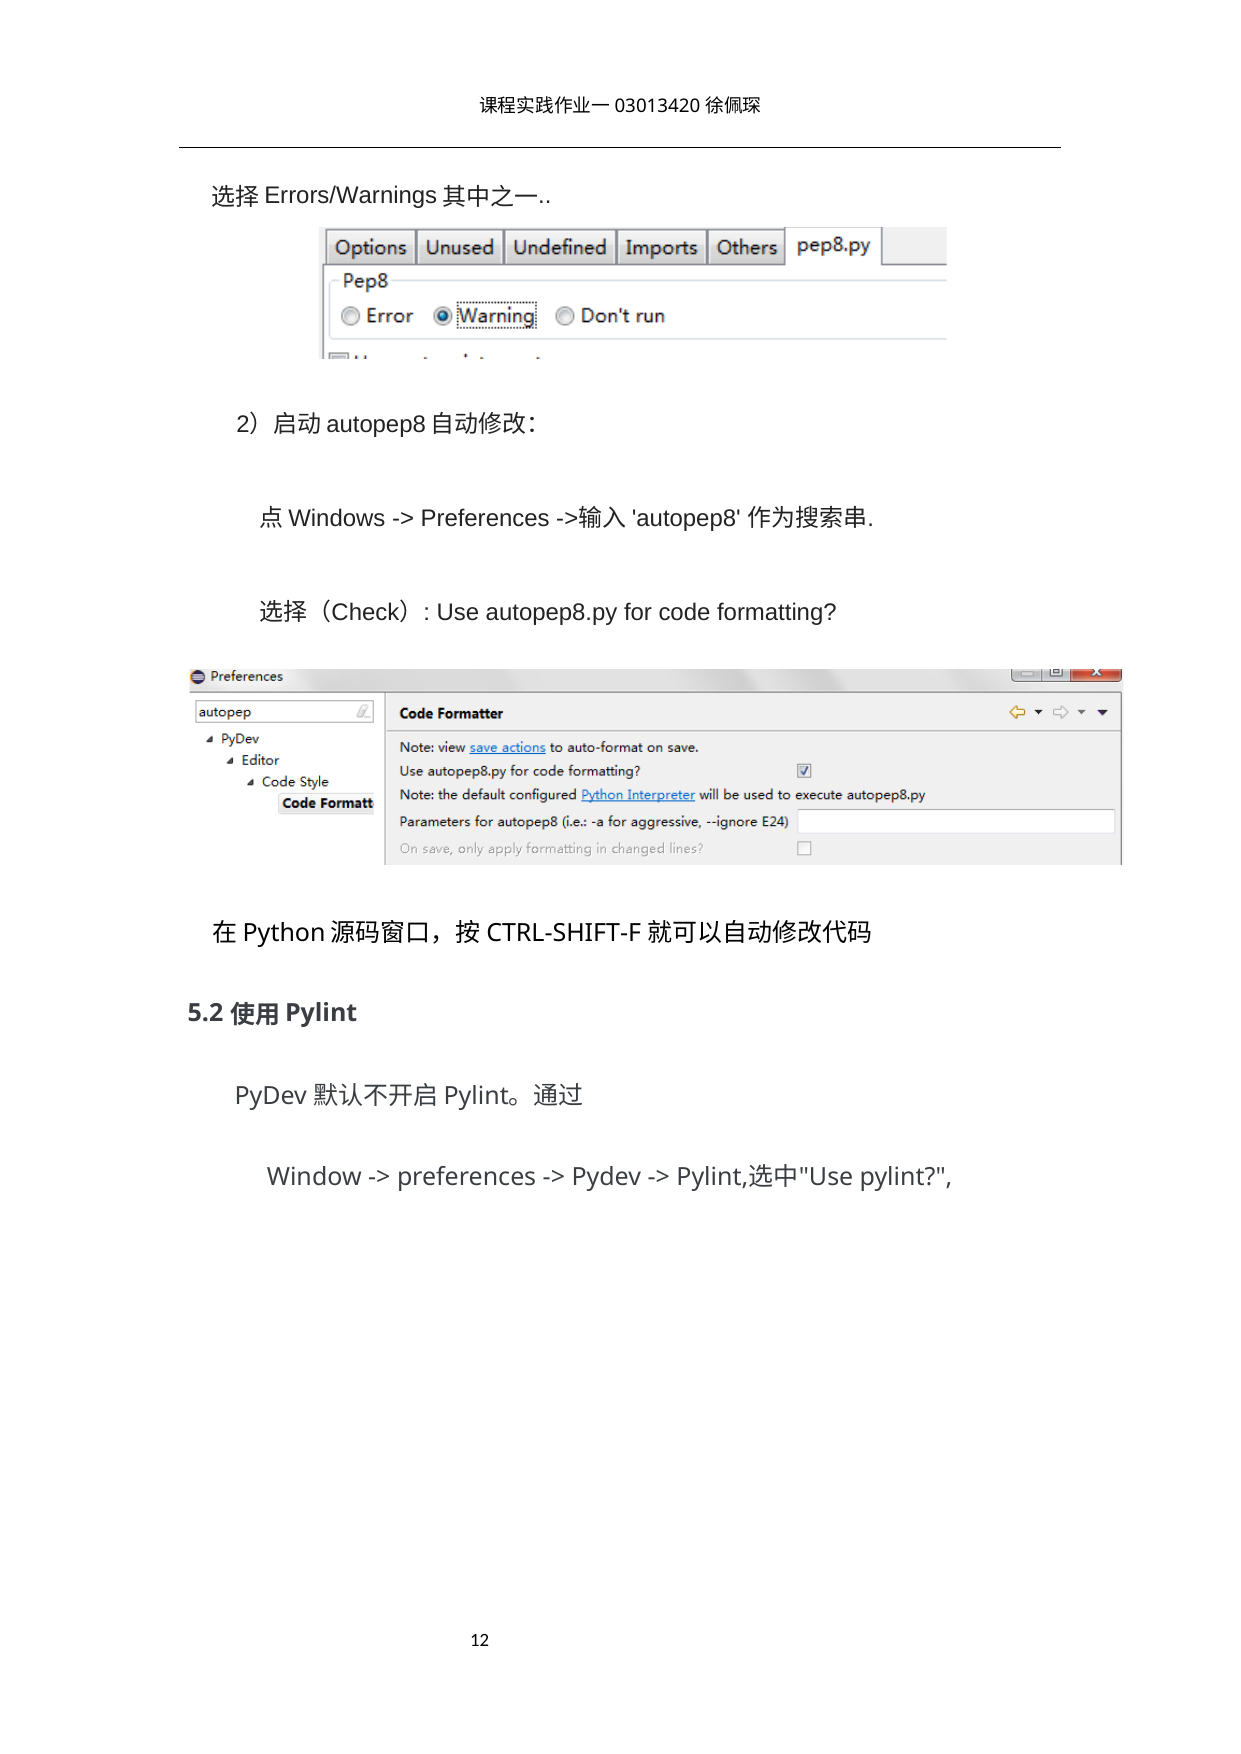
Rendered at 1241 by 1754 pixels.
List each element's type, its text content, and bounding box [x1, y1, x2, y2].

text 选择Errors/Warnings其中之一.. [187, 162, 1053, 227]
table_header [188, 668, 1147, 898]
text 在Python源码窗口，按 CTRL-SHIFT-F 就可以自动修改代码 [187, 898, 1053, 963]
text 2）启动autopep8自动修改： [187, 389, 1053, 454]
text 选择（Check）: Use autopep8.py for code formatting? [187, 578, 1053, 643]
picture [318, 227, 947, 359]
picture [189, 669, 1124, 865]
text PyDev 默认不开启Pylint。通过 [187, 1061, 1053, 1126]
text Window -> preferences -> Pydev -> Pylint,选中"Use pylint?", [187, 1142, 1053, 1207]
text 点Windows -> Preferences ->输入 'autopep8' 作为搜索串. [187, 484, 1053, 549]
text 5.2 使用Pylint [187, 980, 1053, 1045]
